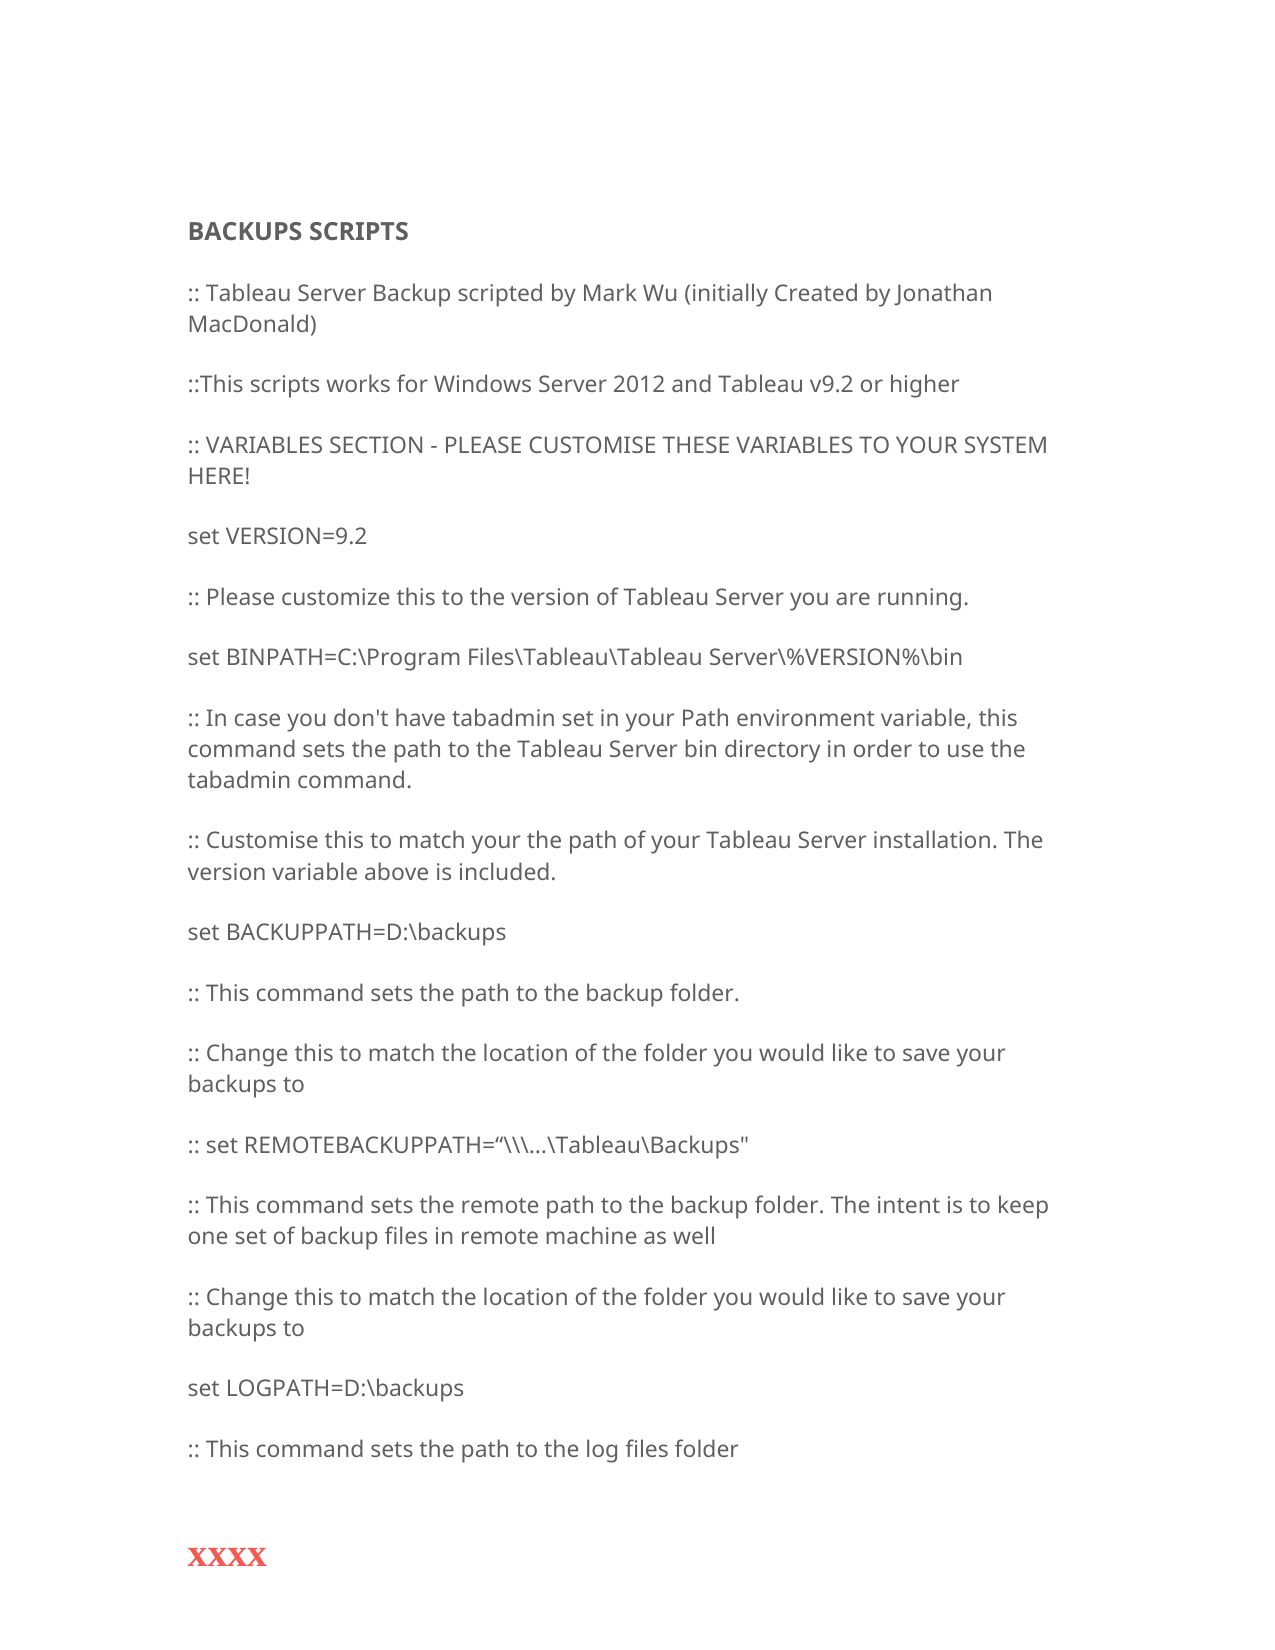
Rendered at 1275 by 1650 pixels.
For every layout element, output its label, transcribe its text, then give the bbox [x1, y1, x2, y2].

text :: This command sets the path to the log files folder [187, 1433, 1087, 1464]
text ::This scripts works for Windows Server 2012 and Tableau v9.2 or higher [187, 368, 1087, 399]
text set LOGPATH=D:\backups [187, 1372, 1087, 1403]
text :: set REMOTEBACKUPPATH=“\\\…\Tableau\Backups" [187, 1128, 1087, 1160]
text :: Change this to match the location of the folder you would like to save your backups to [187, 1037, 1087, 1099]
text :: In case you don't have tabadmin set in your Path environment variable, this command sets the path to the Tableau Server bin directory in order to use the tabadmin command. [187, 701, 1087, 795]
text set BINPATH=C:\Program Files\Tableau\Tableau Server\%VERSION%\bin [187, 641, 1087, 672]
text set BACKUPPATH=D:\backups [187, 916, 1087, 947]
subtitle Backups scripts [187, 213, 1087, 247]
text :: Tableau Server Backup scripted by Mark Wu (initially Created by Jonathan MacDonald) [187, 276, 1087, 339]
text :: Please customize this to the version of Tableau Server you are running. [187, 581, 1087, 612]
text :: VARIABLES SECTION - PLEASE CUSTOMISE THESE VARIABLES TO YOUR SYSTEM HERE! [187, 428, 1087, 491]
text :: This command sets the remote path to the backup folder. The intent is to keep one set of backup files in remote machine as well [187, 1189, 1087, 1251]
text :: Change this to match the location of the folder you would like to save your backups to [187, 1281, 1087, 1343]
text :: This command sets the path to the backup folder. [187, 976, 1087, 1008]
text :: Customise this to match your the path of your Tableau Server installation. The version variable above is included. [187, 824, 1087, 887]
text set VERSION=9.2 [187, 520, 1087, 551]
